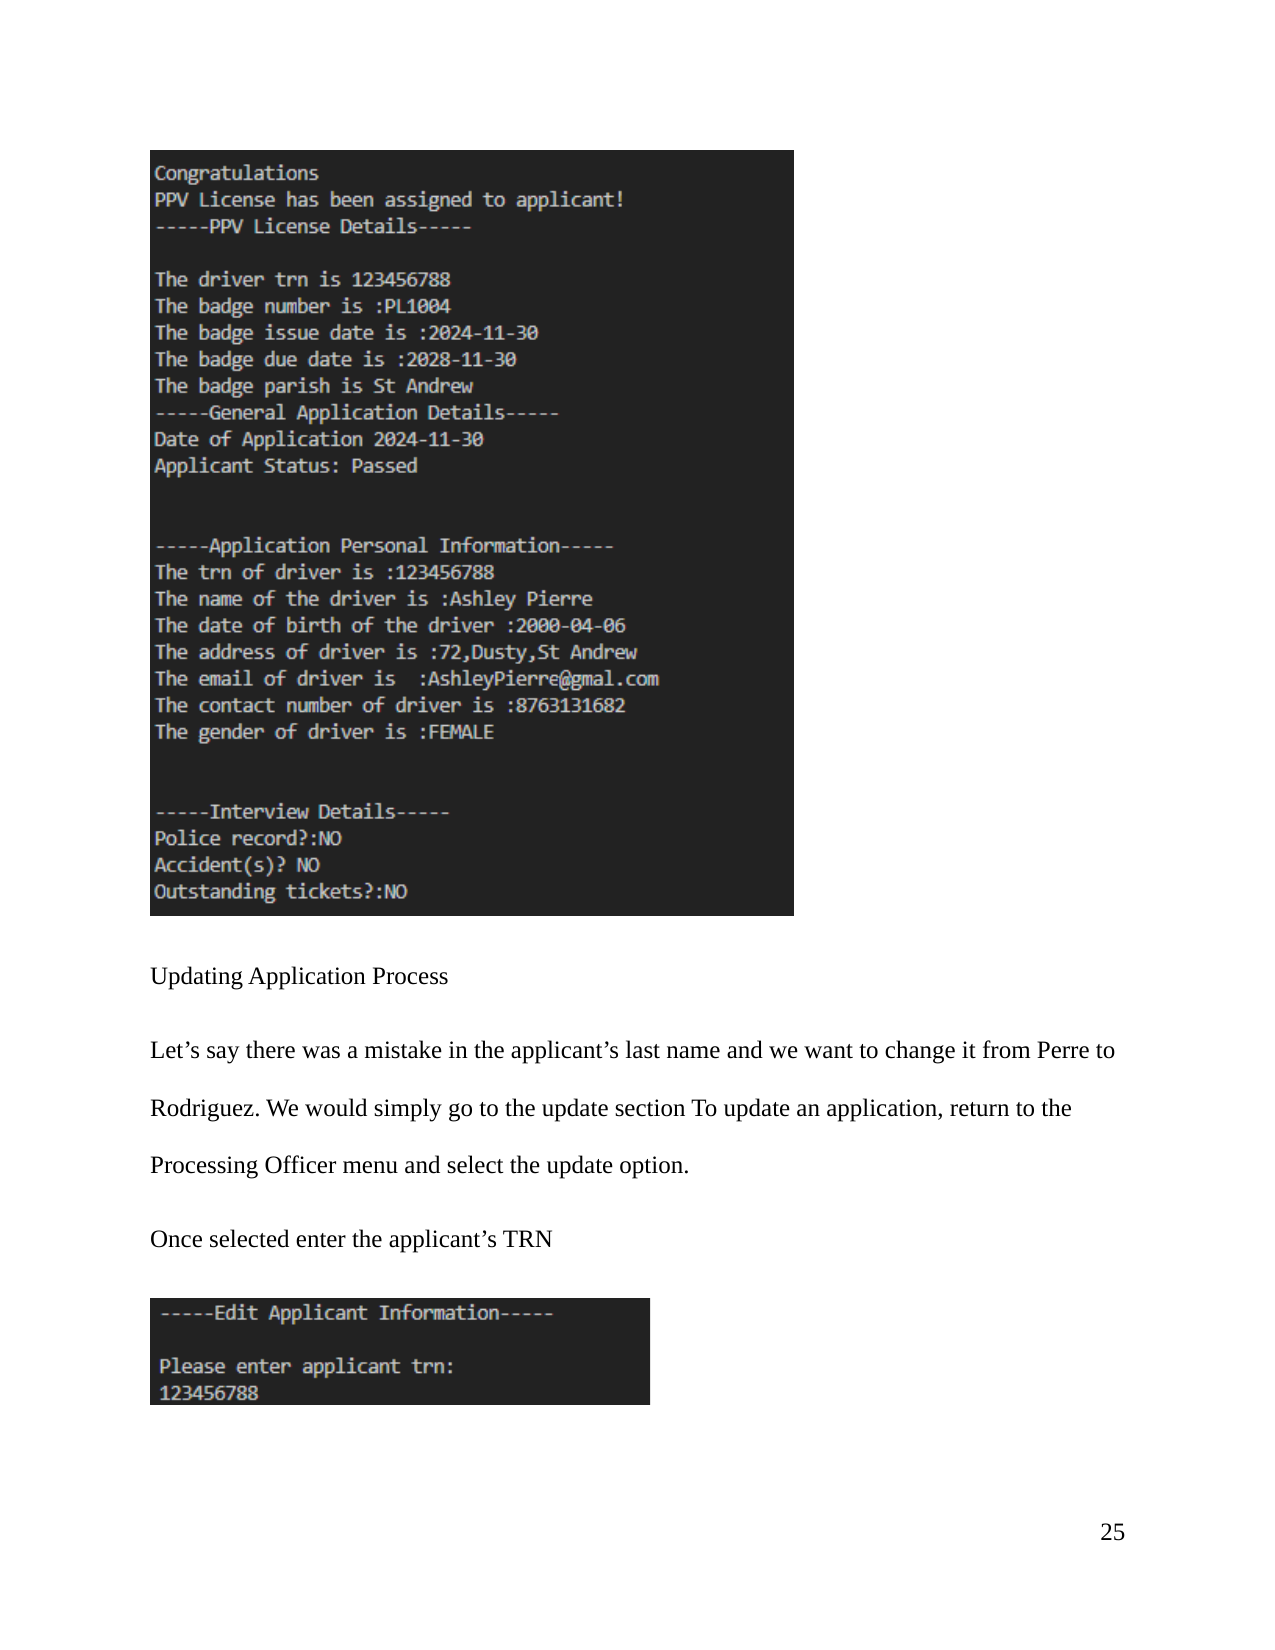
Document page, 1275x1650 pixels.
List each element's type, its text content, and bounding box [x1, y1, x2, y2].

picture [150, 1298, 650, 1405]
text Let’s say there was a mistake in the applicant’s last name and we want to change it from Perre to Rodriguez. We would simply go to the update section To update an application, return to the Processing Officer menu and select the update option. [150, 1035, 1125, 1179]
text Updating Application Process [150, 961, 1125, 990]
picture [150, 150, 794, 916]
text Once selected enter the applicant’s TRN [150, 1224, 1125, 1253]
